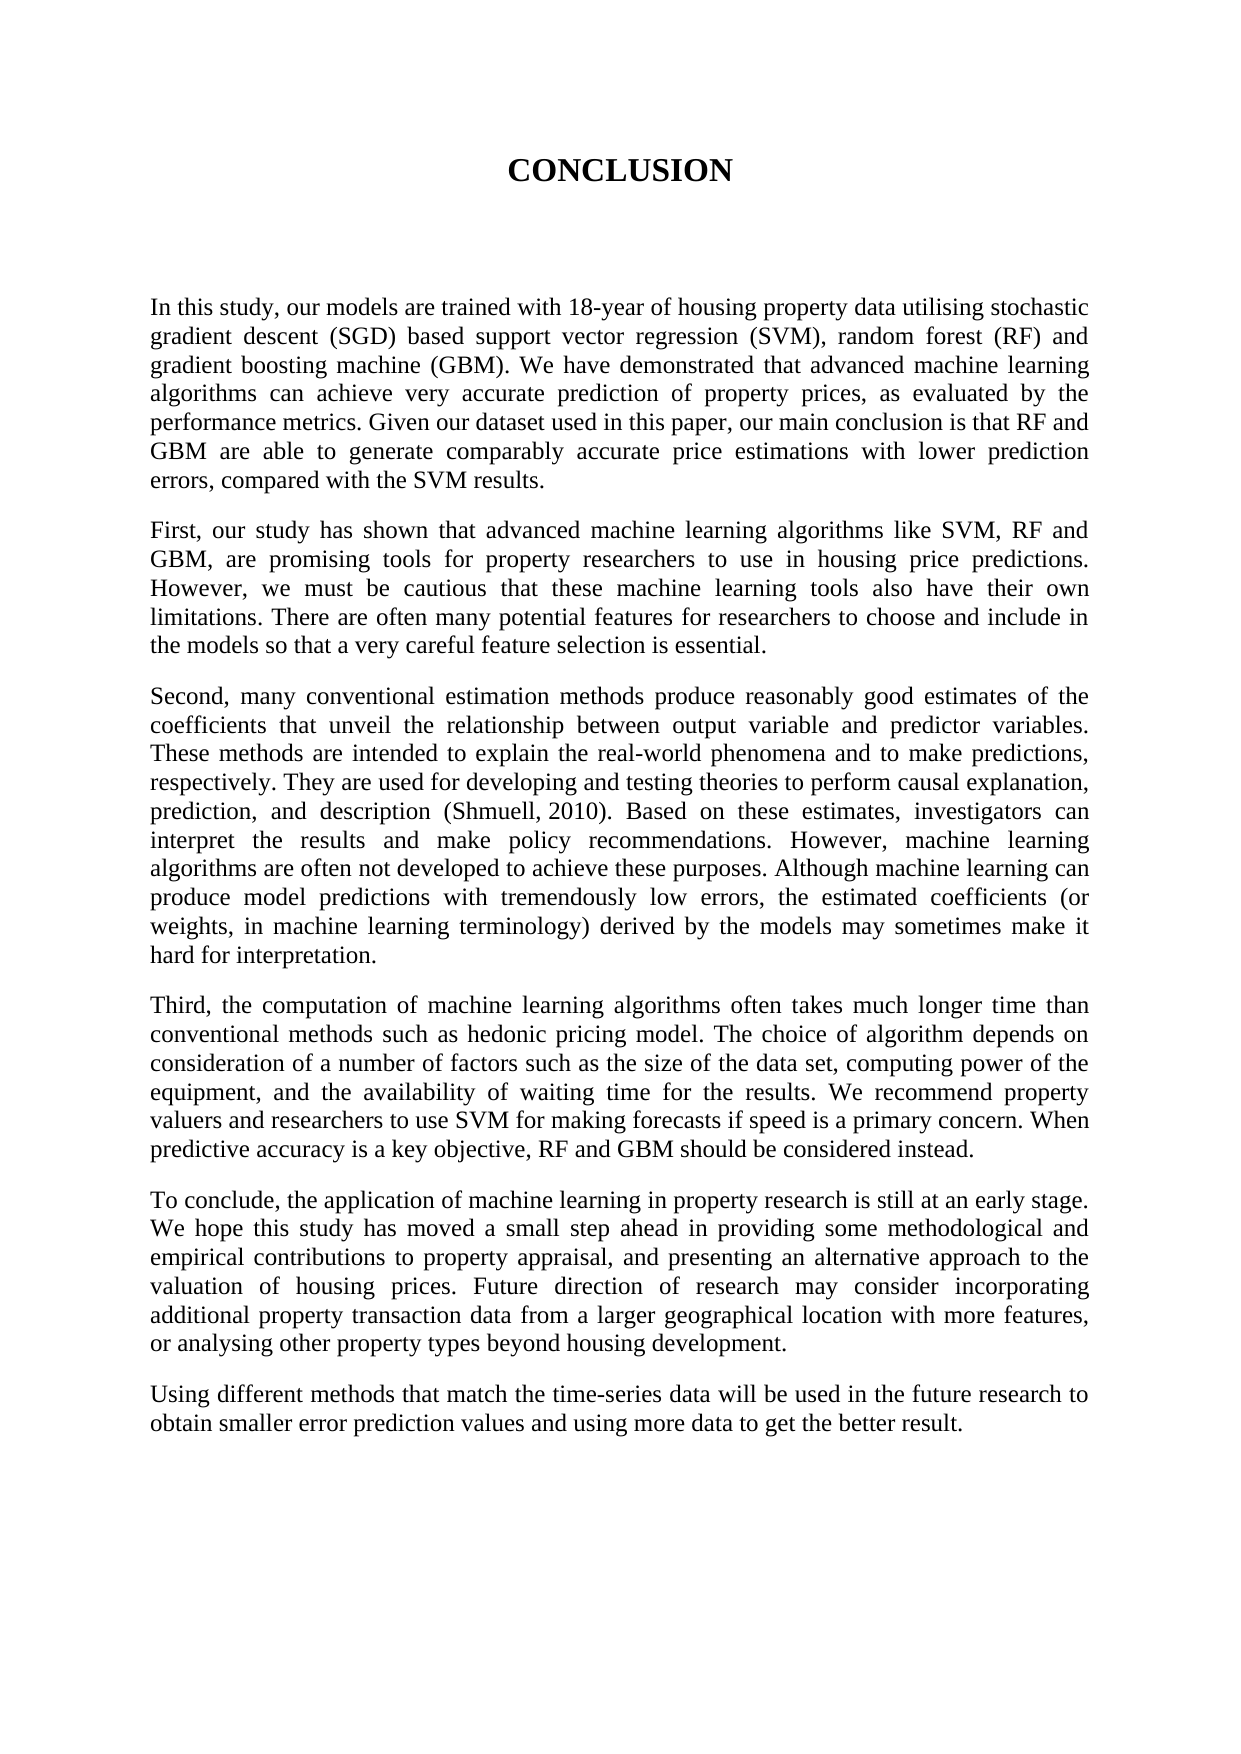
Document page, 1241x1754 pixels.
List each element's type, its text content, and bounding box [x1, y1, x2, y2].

text Second, many conventional estimation methods produce reasonably good estimates of the coefficients that unveil the relationship between output variable and predictor variables. These methods are intended to explain the real-world phenomena and to make predictions, respectively. They are used for developing and testing theories to perform causal explanation, prediction, and description (Shmuell, 2010). Based on these estimates, investigators can interpret the results and make policy recommendations. However, machine learning algorithms are often not developed to achieve these purposes. Although machine learning can produce model predictions with tremendously low errors, the estimated coefficients (or weights, in machine learning terminology) derived by the models may sometimes make it hard for interpretation. [150, 681, 1090, 968]
text First, our study has shown that advanced machine learning algorithms like SVM, RF and GBM, are promising tools for property researchers to use in housing price predictions. However, we must be cautious that these machine learning tools also have their own limitations. There are often many potential features for researchers to choose and include in the models so that a very careful feature selection is essential. [150, 515, 1090, 659]
text Third, the computation of machine learning algorithms often takes much longer time than conventional methods such as hedonic pricing model. The choice of algorithm depends on consideration of a number of factors such as the size of the data set, computing power of the equipment, and the availability of waiting time for the results. We recommend property valuers and researchers to use SVM for making forecasts if speed is a primary concern. When predictive accuracy is a key objective, RF and GBM should be considered instead. [150, 990, 1090, 1163]
text In this study, our models are trained with 18-year of housing property data utilising stochastic gradient descent (SGD) based support vector regression (SVM), random forest (RF) and gradient boosting machine (GBM). We have demonstrated that advanced machine learning algorithms can achieve very accurate prediction of property prices, as evaluated by the performance metrics. Given our dataset used in this paper, our main conclusion is that RF and GBM are able to generate comparably accurate price estimations with lower prediction errors, compared with the SVM results. [150, 292, 1090, 493]
text To conclude, the application of machine learning in property research is still at an early stage. We hope this study has moved a small step ahead in providing some methodological and empirical contributions to property appraisal, and presenting an alternative approach to the valuation of housing prices. Future direction of research may consider incorporating additional property transaction data from a larger geographical location with more features, or analysing other property types beyond housing development. [150, 1185, 1090, 1357]
text Using different methods that match the time-series data will be used in the future research to obtain smaller error prediction values and using more data to get the better result. [150, 1379, 1090, 1437]
text CONCLUSION [150, 150, 1090, 188]
